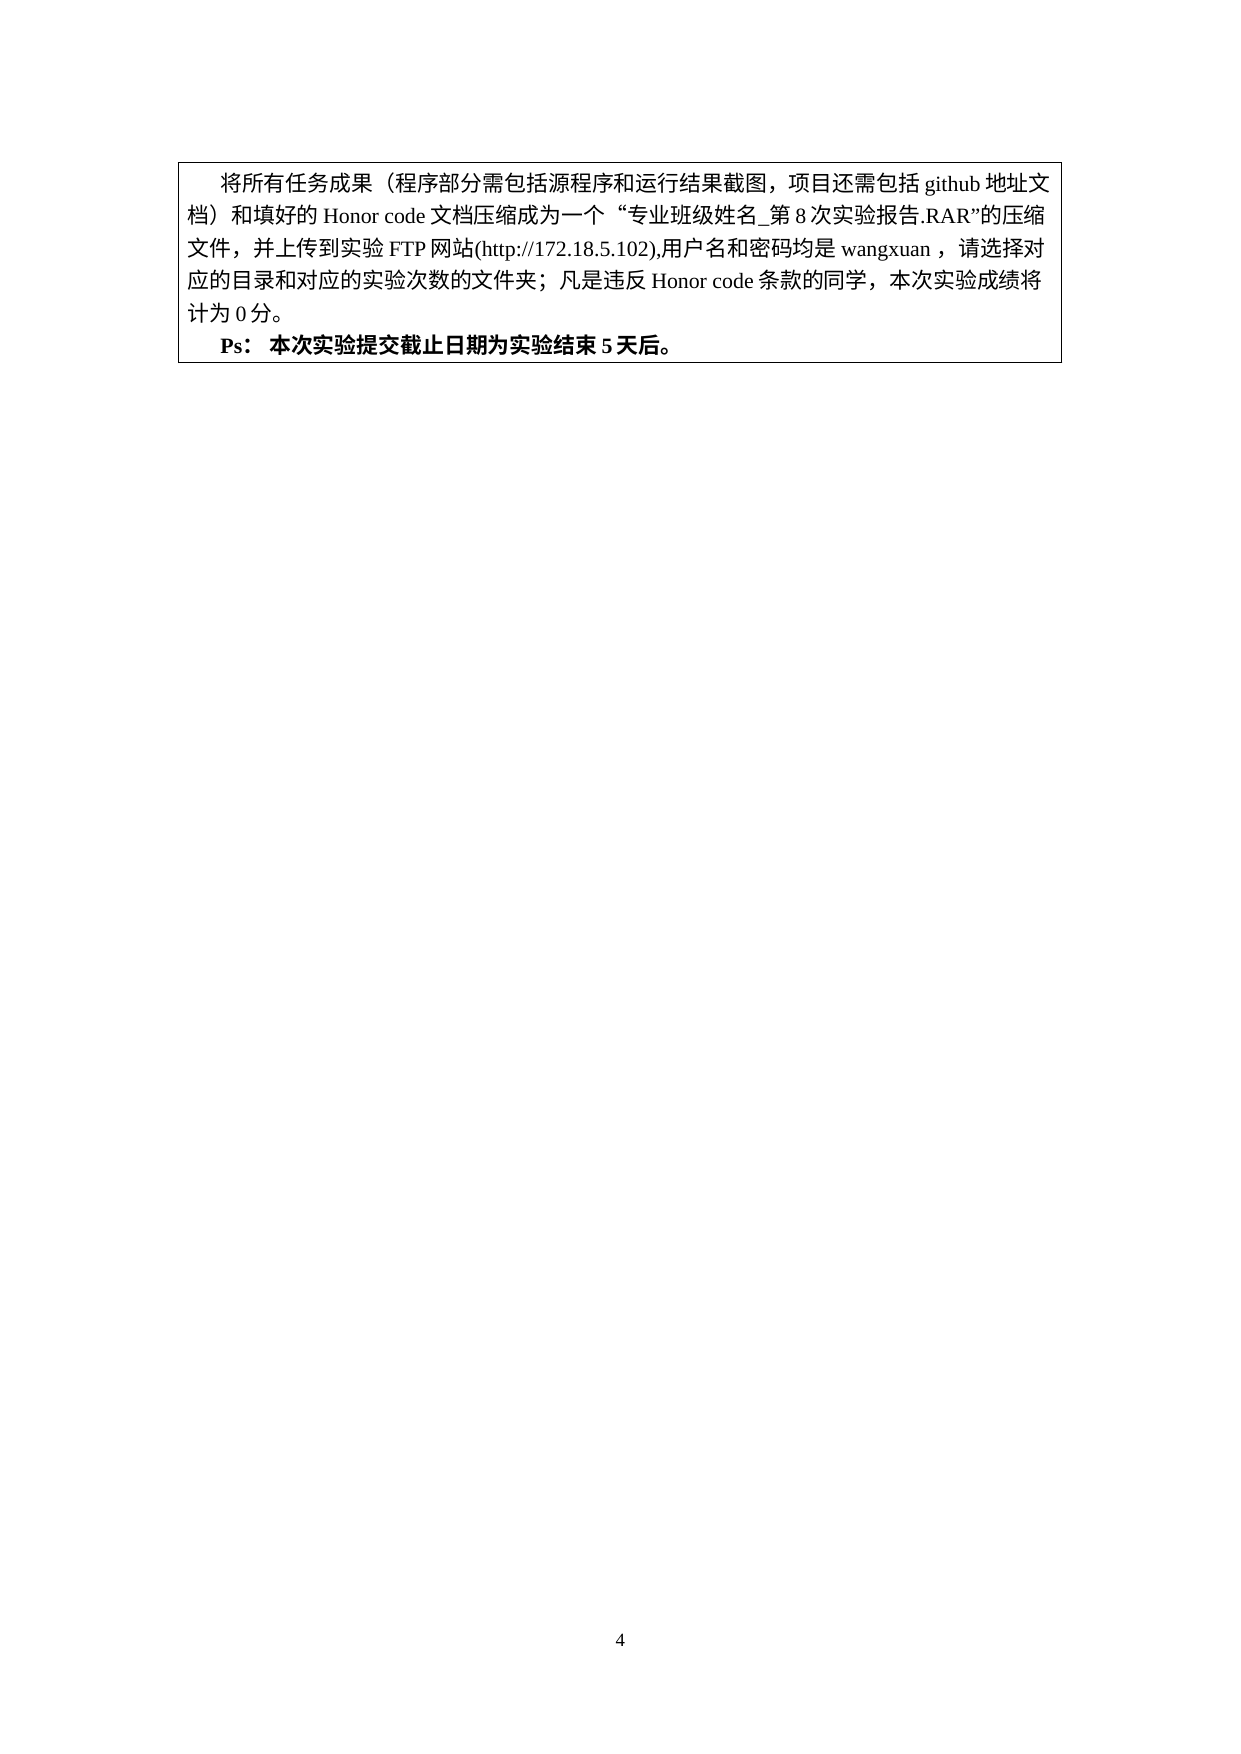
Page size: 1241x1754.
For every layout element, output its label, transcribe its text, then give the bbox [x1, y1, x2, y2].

text 将所有任务成果（程序部分需包括源程序和运行结果截图，项目还需包括github地址文档）和填好的Honor code文档压缩成为一个“专业班级姓名_第8次实验报告.RAR”的压缩文件，并上传到实验FTP网站(http://172.18.5.102),用户名和密码均是wangxuan ，请选择对应的目录和对应的实验次数的文件夹；凡是违反Honor code条款的同学，本次实验成绩将计为0分。 [179, 163, 1061, 324]
text Ps： 本次实验提交截止日期为实验结束5天后。 [179, 324, 1061, 362]
